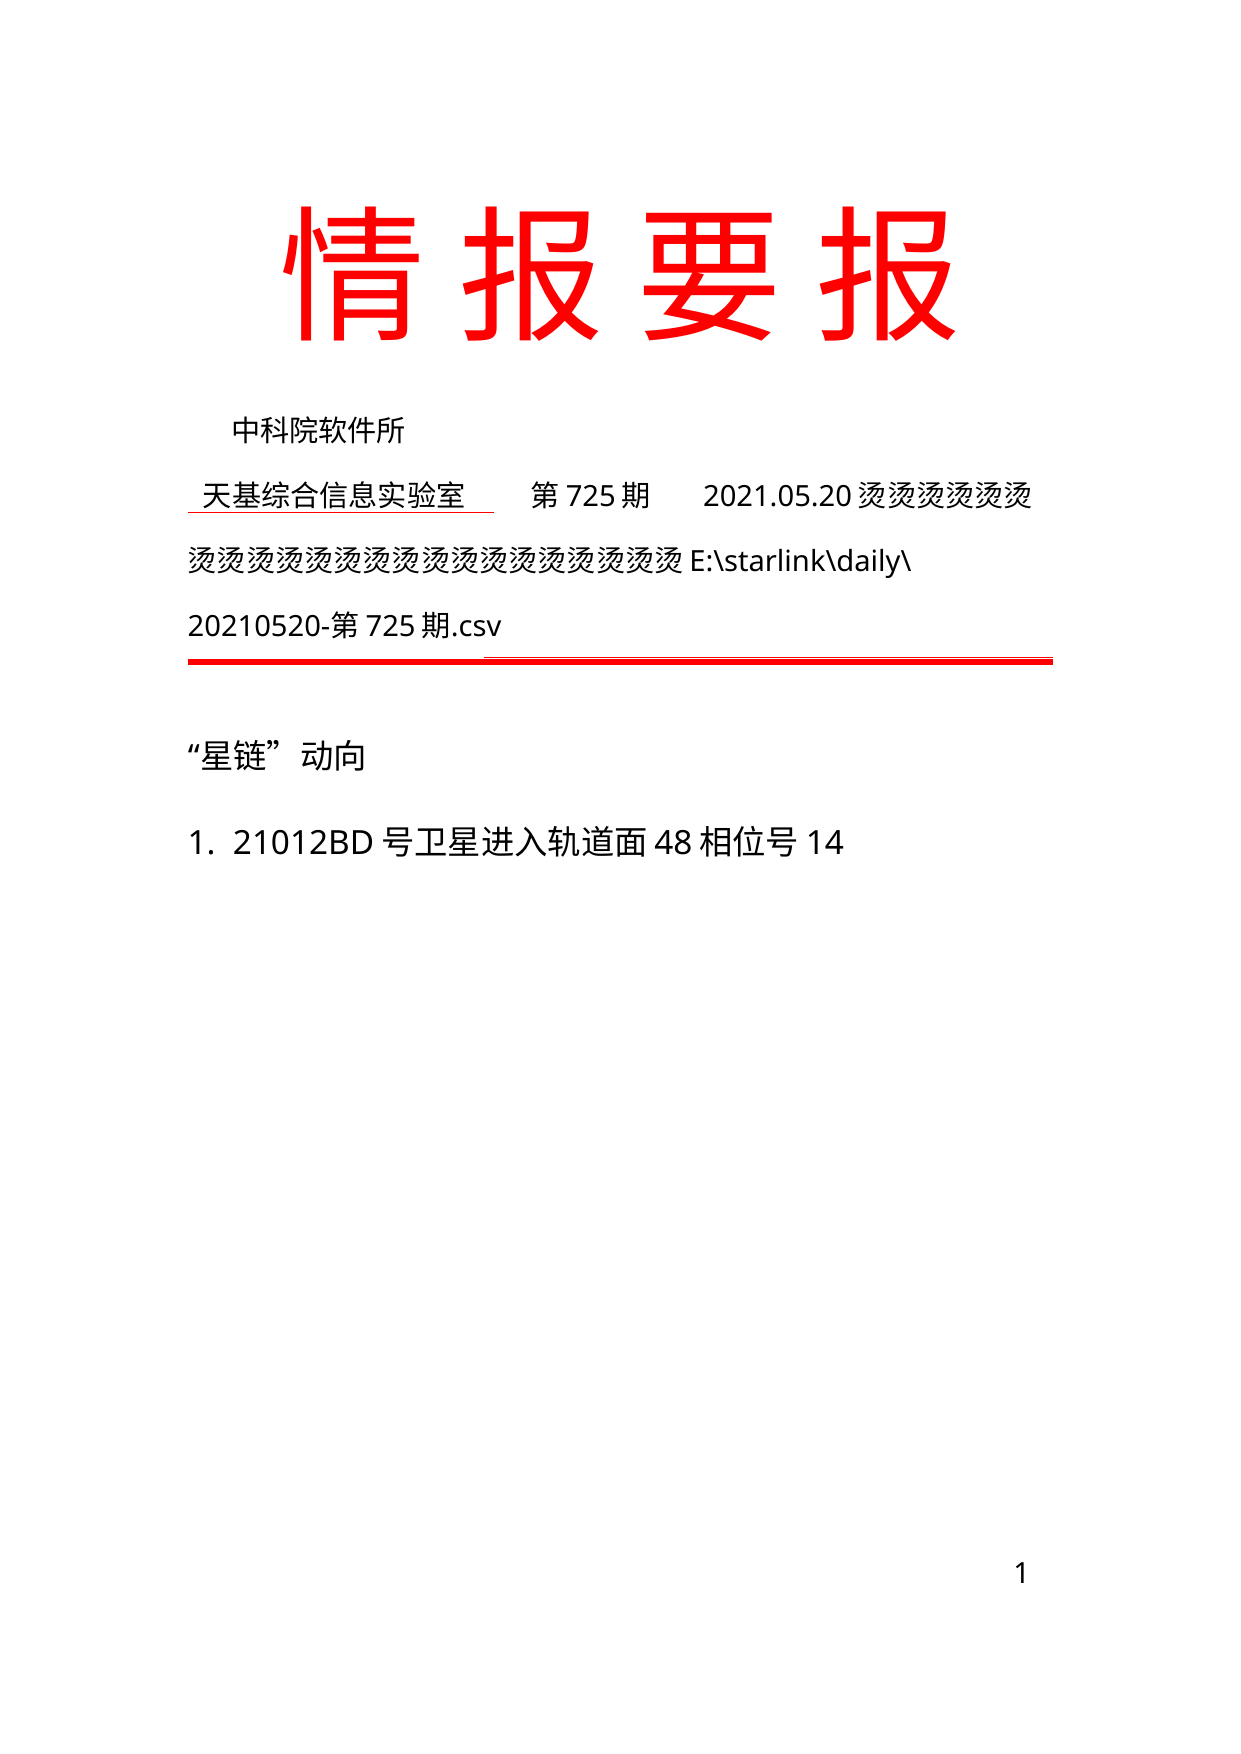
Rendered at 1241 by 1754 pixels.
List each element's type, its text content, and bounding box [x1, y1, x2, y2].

text 情 报 要 报 [187, 152, 1053, 380]
subtitle “星链”动向 [188, 722, 1029, 787]
text 中科院软件所 [187, 397, 1053, 462]
text 1. 21012BD号卫星进入轨道面48相位号14 [187, 808, 1029, 967]
text 天基综合信息实验室 第725期 2021.05.20烫烫烫烫烫烫烫烫烫烫烫烫烫烫烫烫烫烫烫烫烫烫烫E:\starlink\daily\20210520-第725期.csv [187, 462, 1053, 722]
